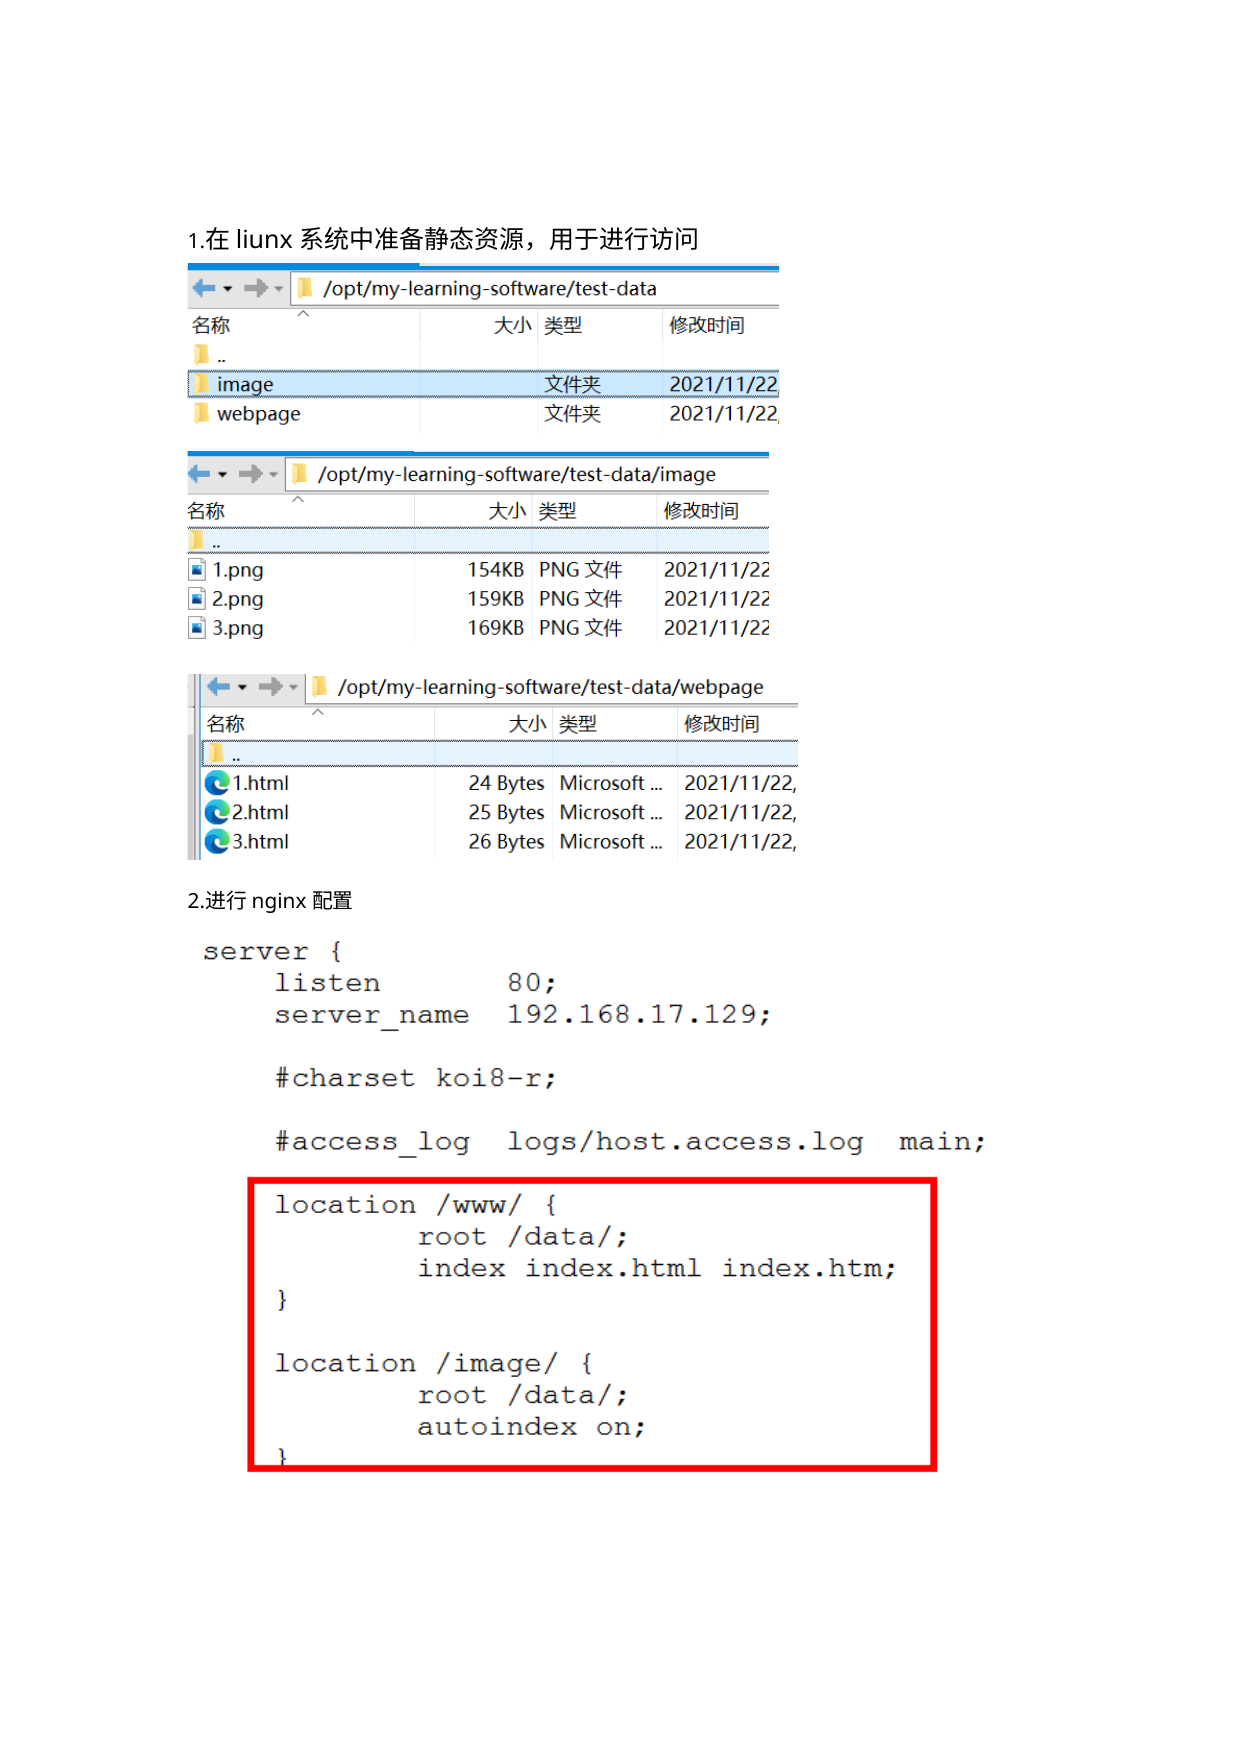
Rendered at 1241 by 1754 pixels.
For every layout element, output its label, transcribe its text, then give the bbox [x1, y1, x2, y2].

picture [187, 451, 769, 642]
text 2.进行 nginx 配置 [187, 877, 1053, 921]
picture [187, 263, 780, 433]
text 1.在 liunx 系统中准备静态资源，用于进行访问 [187, 216, 1053, 260]
picture [187, 936, 1053, 1479]
picture [187, 674, 798, 860]
